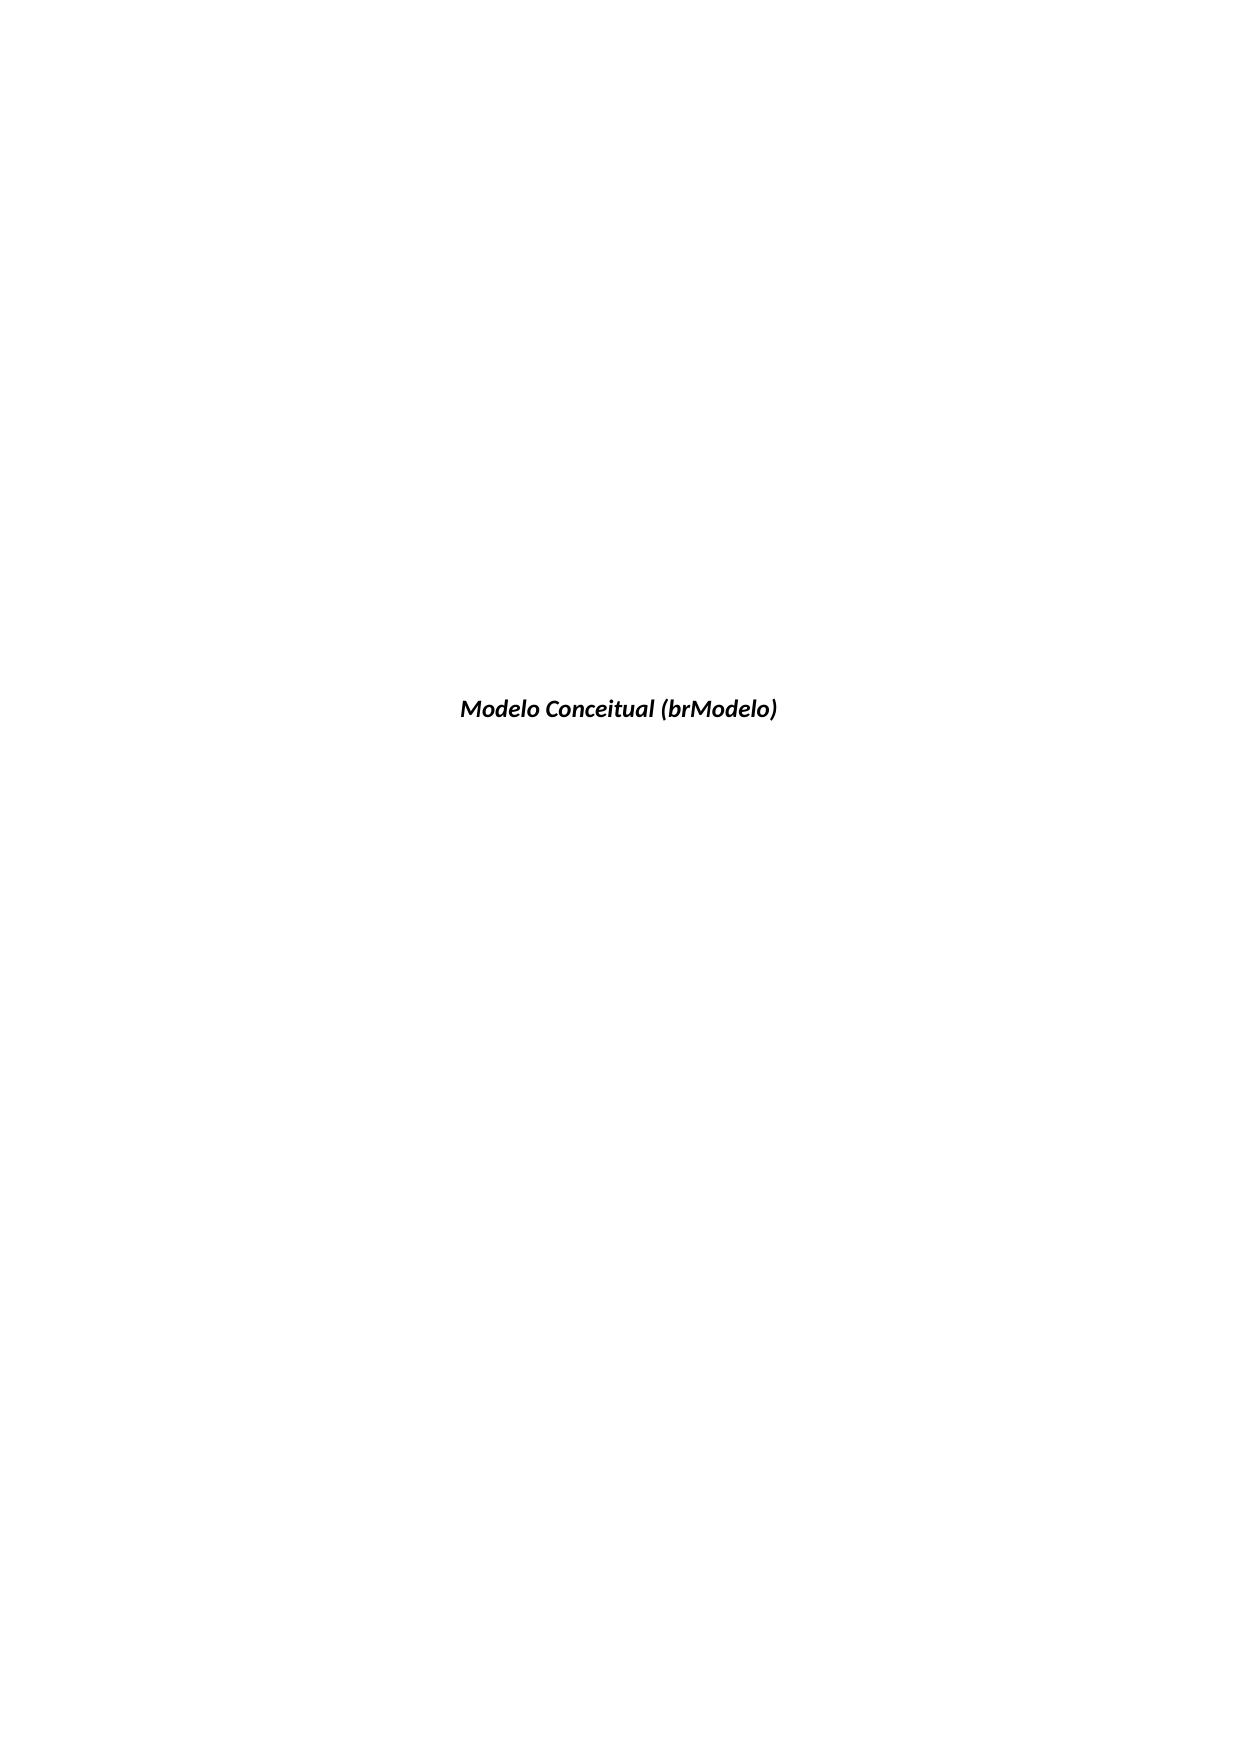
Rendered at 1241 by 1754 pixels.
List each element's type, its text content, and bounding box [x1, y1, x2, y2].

text Modelo Conceitual (brModelo) [177, 693, 1063, 724]
